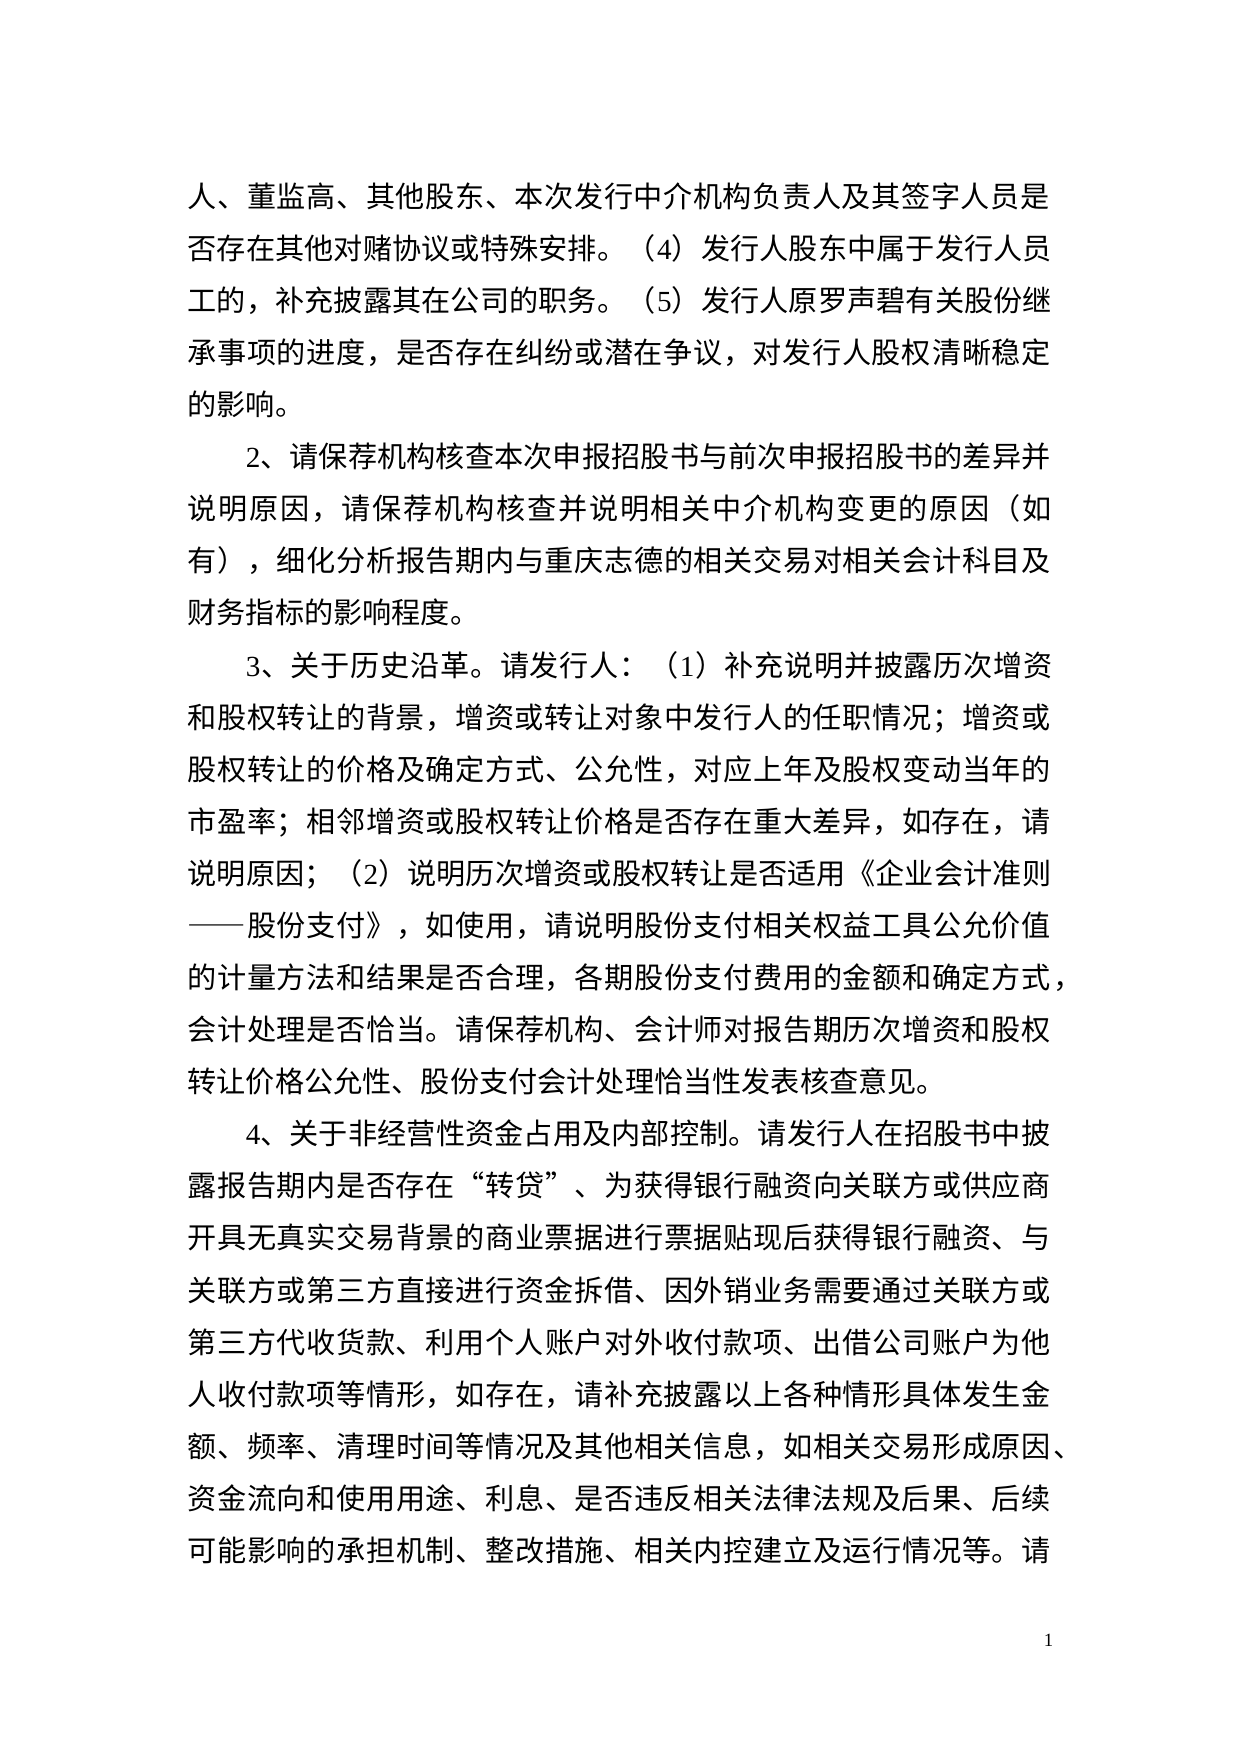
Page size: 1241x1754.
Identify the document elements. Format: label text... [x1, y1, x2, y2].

list 3、关于历史沿革。请发行人：（1）补充说明并披露历次增资和股权转让的背景，增资或转让对象中发行人的任职情况；增资或股权转让的价格及确定方式、公允性，对应上年及股权变动当年的市盈率；相邻增资或股权转让价格是否存在重大差异，如存在，请说明原因；（2）说明历次增资或股权转让是否适用《企业会计准则——股份支付》，如使用，请说明股份支付相关权益工具公允价值的计量方法和结果是否合理，各期股份支付费用的金额和确定方式，会计处理是否恰当。请保荐机构、会计师对报告期历次增资和股权转让价格公允性、股份支付会计处理恰当性发表核查意见。 [187, 634, 1053, 1103]
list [187, 166, 1053, 426]
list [187, 1103, 1053, 1572]
list 2、请保荐机构核查本次申报招股书与前次申报招股书的差异并说明原因，请保荐机构核查并说明相关中介机构变更的原因（如有），细化分析报告期内与重庆志德的相关交易对相关会计科目及财务指标的影响程度。 [187, 426, 1053, 634]
